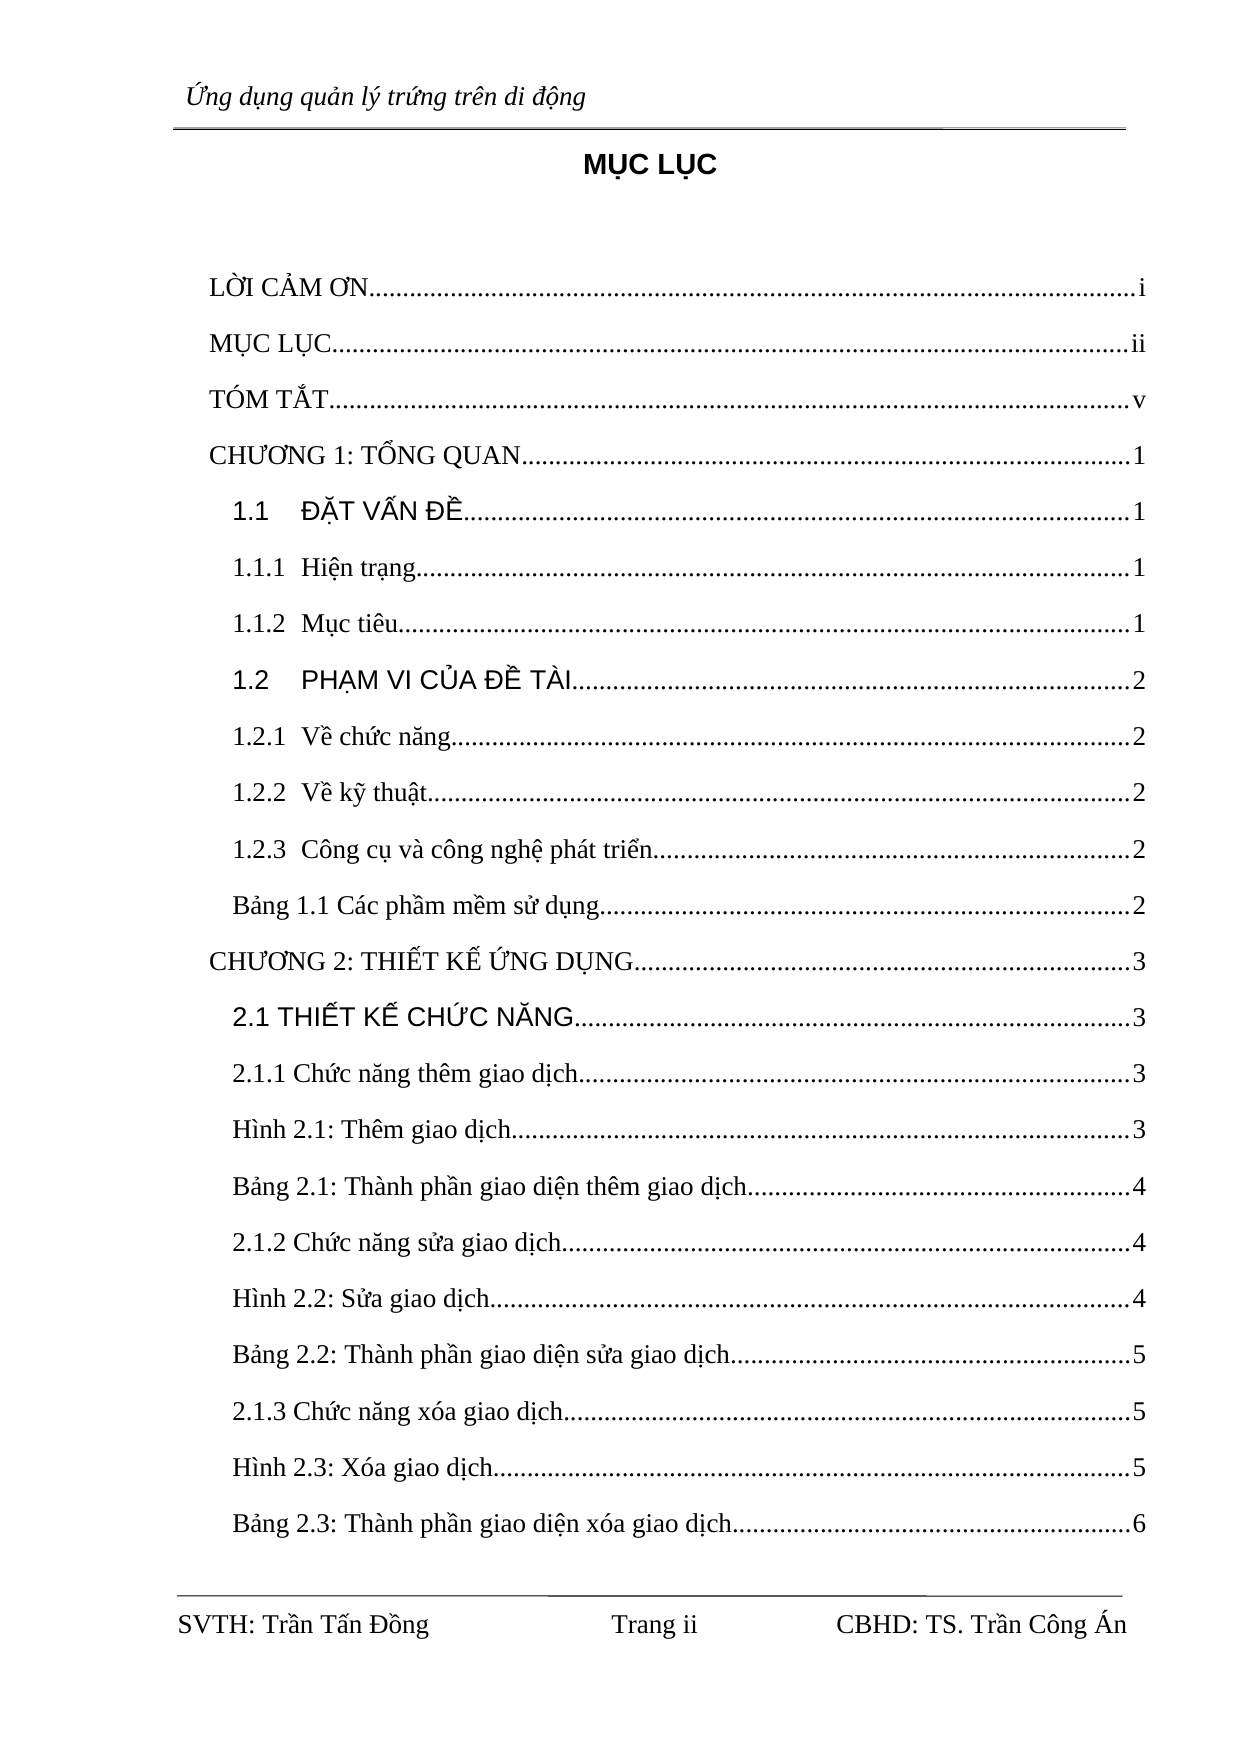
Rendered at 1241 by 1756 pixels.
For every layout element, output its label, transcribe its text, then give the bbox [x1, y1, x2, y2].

subtitle MỤC LỤC [182, 147, 1118, 181]
